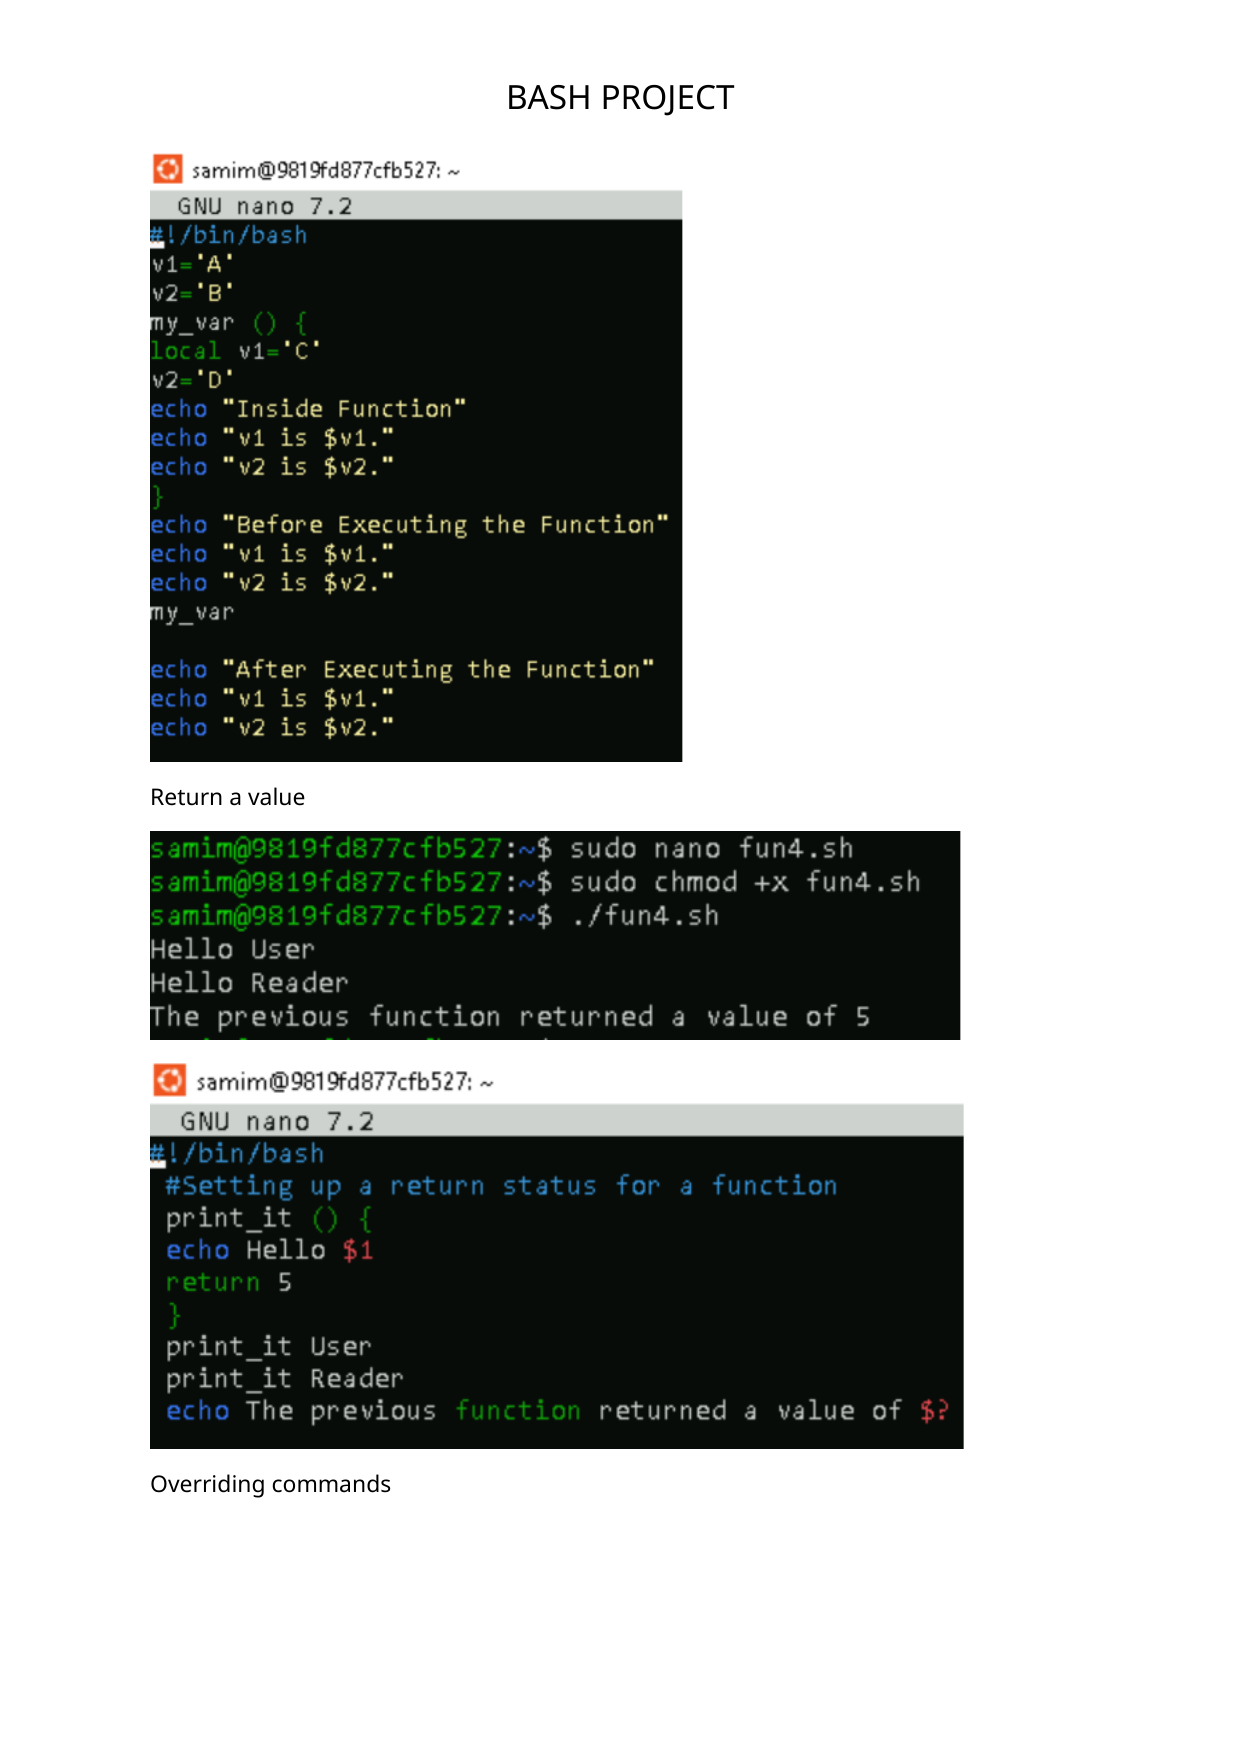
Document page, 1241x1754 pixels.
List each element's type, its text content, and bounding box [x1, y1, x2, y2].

text Overriding commands [150, 1468, 1090, 1499]
picture [150, 1059, 964, 1449]
picture [150, 831, 961, 1040]
picture [150, 150, 683, 762]
text Return a value [150, 781, 1090, 812]
